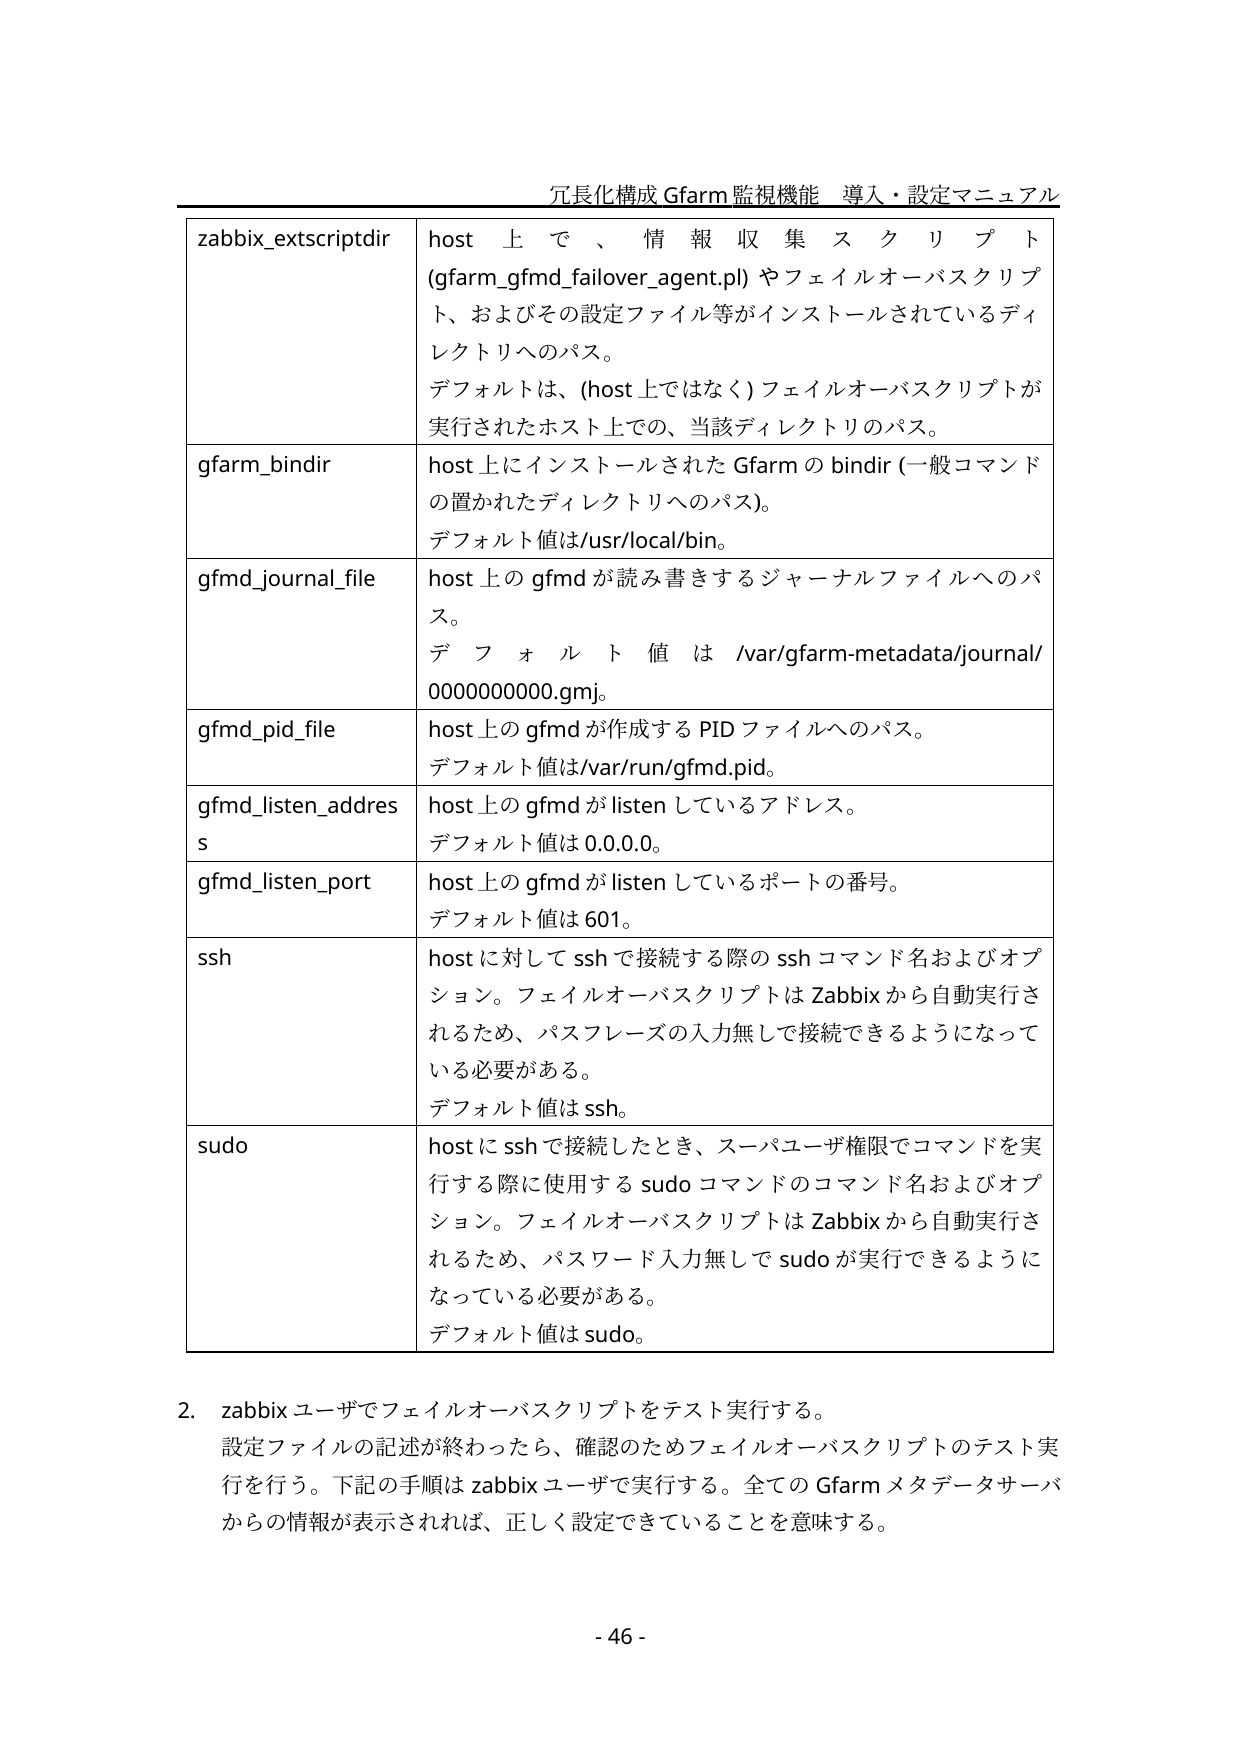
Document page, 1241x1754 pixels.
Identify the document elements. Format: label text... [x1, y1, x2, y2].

table_cell hostにsshで接続したとき、スーパユーザ権限でコマンドを実行する際に使用するsudoコマンドのコマンド名およびオプション。フェイルオーバスクリプトはZabbixから自動実行されるため、パスワード入力無しでsudoが実行できるようになっている必要がある。 デフォルト値はsudo。 [417, 1126, 1053, 1351]
table_cell gfmd_listen_port [187, 862, 416, 937]
list zabbixユーザでフェイルオーバスクリプトをテスト実行する。 [177, 1390, 1063, 1427]
table_cell gfarm_bindir [187, 445, 416, 558]
table_cell zabbix_extscriptdir [187, 219, 416, 444]
table_cell host上のgfmdが作成するPIDファイルへのパス。 デフォルト値は/var/run/gfmd.pid。 [417, 710, 1053, 785]
table_cell host上のgfmdが読み書きするジャーナルファイルへのパス。 デフォルト値は/var/gfarm-metadata/journal/0000000000.gmj。 [417, 559, 1053, 709]
table_cell gfmd_pid_file [187, 710, 416, 785]
table_cell gfmd_listen_address [187, 786, 416, 861]
table_cell host上にインストールされたGfarmのbindir (一般コマンドの置かれたディレクトリへのパス)。 デフォルト値は/usr/local/bin。 [417, 445, 1053, 558]
table_cell host上で、情報収集スクリプト (gfarm_gfmd_failover_agent.pl) やフェイルオーバスクリプト、およびその設定ファイル等がインストールされているディレクトリへのパス。 デフォルトは、(host上ではなく) フェイルオーバスクリプトが実行されたホスト上での、当該ディレクトリのパス。 [417, 219, 1053, 444]
table_cell ssh [187, 938, 416, 1125]
list 設定ファイルの記述が終わったら、確認のためフェイルオーバスクリプトのテスト実行を行う。下記の手順はzabbixユーザで実行する。全てのGfarmメタデータサーバからの情報が表示されれば、正しく設定できていることを意味する。 [221, 1427, 1063, 1540]
table_cell gfmd_journal_file [187, 559, 416, 709]
table_cell hostに対してsshで接続する際のsshコマンド名およびオプション。フェイルオーバスクリプトはZabbixから自動実行されるため、パスフレーズの入力無しで接続できるようになっている必要がある。 デフォルト値はssh。 [417, 938, 1053, 1125]
table_cell host上のgfmdがlistenしているポートの番号。 デフォルト値は601。 [417, 862, 1053, 937]
table_cell sudo [187, 1126, 416, 1351]
table_cell host上のgfmdがlistenしているアドレス。 デフォルト値は0.0.0.0。 [417, 786, 1053, 861]
